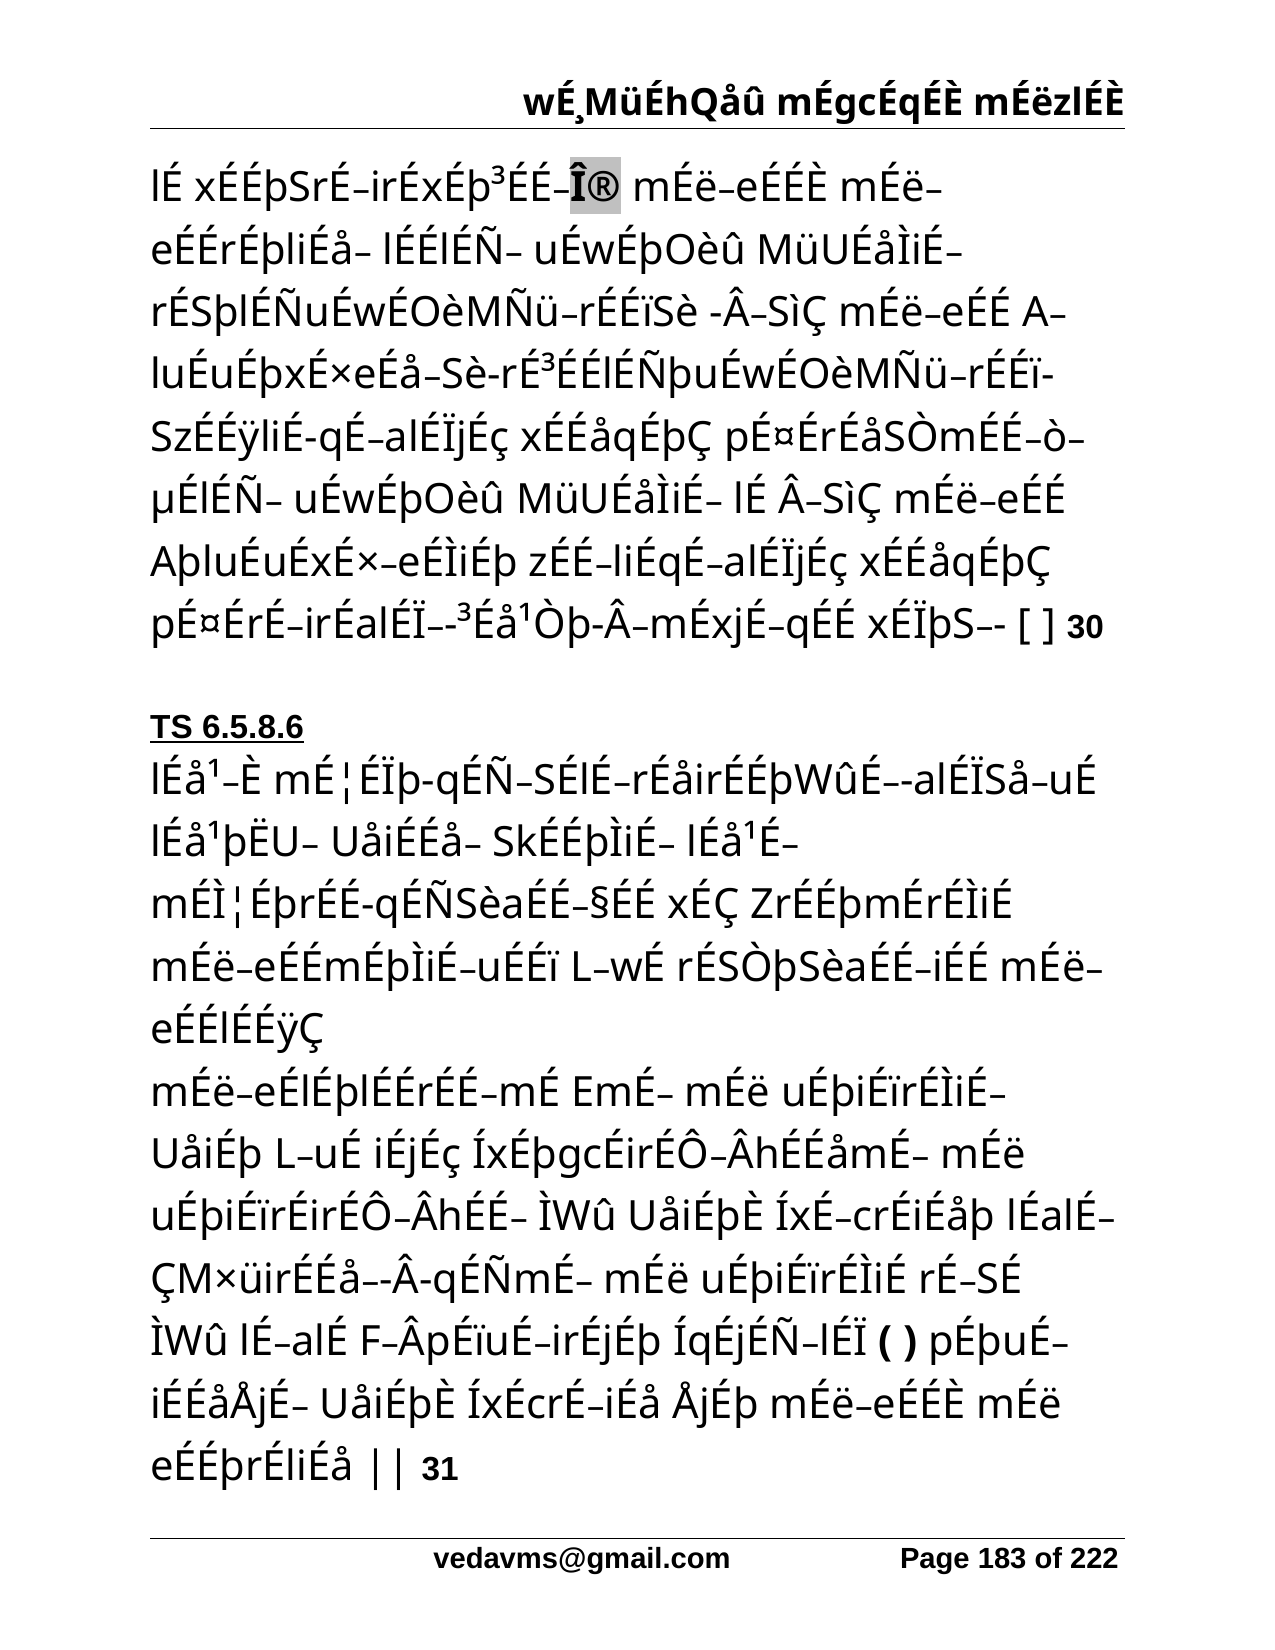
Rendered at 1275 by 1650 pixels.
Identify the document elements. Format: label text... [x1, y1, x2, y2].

text mÉë–eÉlÉþlÉÉrÉÉ–mÉ EmÉ– mÉë uÉþiÉïrÉÌiÉ– UåiÉþ L–uÉ iÉjÉç ÍxÉþgcÉirÉÔ–ÂhÉÉåmÉ– mÉë [150, 1061, 1125, 1181]
text lÉ xÉÉþSrÉ–irÉxÉþ³ÉÉ–Î® mÉë–eÉÉÈ mÉë–eÉÉrÉþliÉå– lÉÉlÉÑ– uÉwÉþOèû MüUÉåÌiÉ– [150, 157, 1154, 276]
text lÉå¹–È mÉ¦ÉÏþ-qÉÑ–SÉlÉ–rÉåirÉÉþWûÉ–-alÉÏSå–uÉ lÉå¹þËU– UåiÉÉå– SkÉÉþÌiÉ– lÉå¹É– [150, 749, 1125, 869]
text uÉþiÉïrÉirÉÔ–ÂhÉÉ– ÌWû UåiÉþÈ ÍxÉ–crÉiÉåþ lÉalÉ–ÇM×üirÉÉå–-Â-qÉÑmÉ– mÉë uÉþiÉïrÉÌiÉ rÉ–SÉ [150, 1186, 1125, 1305]
text TS 6.5.8.6 [150, 707, 1125, 746]
text ÌWû lÉ–alÉ F–ÂpÉïuÉ–irÉjÉþ ÍqÉjÉÑ–lÉÏ ( ) pÉþuÉ–iÉÉåÅjÉ– UåiÉþÈ ÍxÉcrÉ–iÉå ÅjÉþ mÉë–eÉÉÈ mÉë eÉÉþrÉliÉå || 31 [150, 1311, 1125, 1493]
text rÉSþlÉÑuÉwÉOèMÑü–rÉÉïSè -Â–SìÇ mÉë–eÉÉ A–luÉuÉþxÉ×eÉå–Sè-rÉ³ÉÉlÉÑþuÉwÉOèMÑü–rÉÉï-SzÉÉÿliÉ-qÉ–alÉÏjÉç xÉÉåqÉþÇ pÉ¤ÉrÉåSÒmÉÉ–ò–µÉlÉÑ– uÉwÉþOèû MüUÉåÌiÉ– lÉ Â–SìÇ mÉë–eÉÉ AþluÉuÉxÉ×–eÉÌiÉþ zÉÉ–liÉqÉ–alÉÏjÉç xÉÉåqÉþÇ pÉ¤ÉrÉ–irÉalÉÏ–-³Éå¹Òþ-Â–mÉxjÉ–qÉÉ xÉÏþS–- [ ] 30 [150, 282, 1154, 651]
text mÉÌ¦ÉþrÉÉ-qÉÑSèaÉÉ–§ÉÉ xÉÇ ZrÉÉþmÉrÉÌiÉ mÉë–eÉÉmÉþÌiÉ–uÉÉï L–wÉ rÉSÒþSèaÉÉ–iÉÉ mÉë–eÉÉlÉÉÿÇ [150, 874, 1125, 1056]
